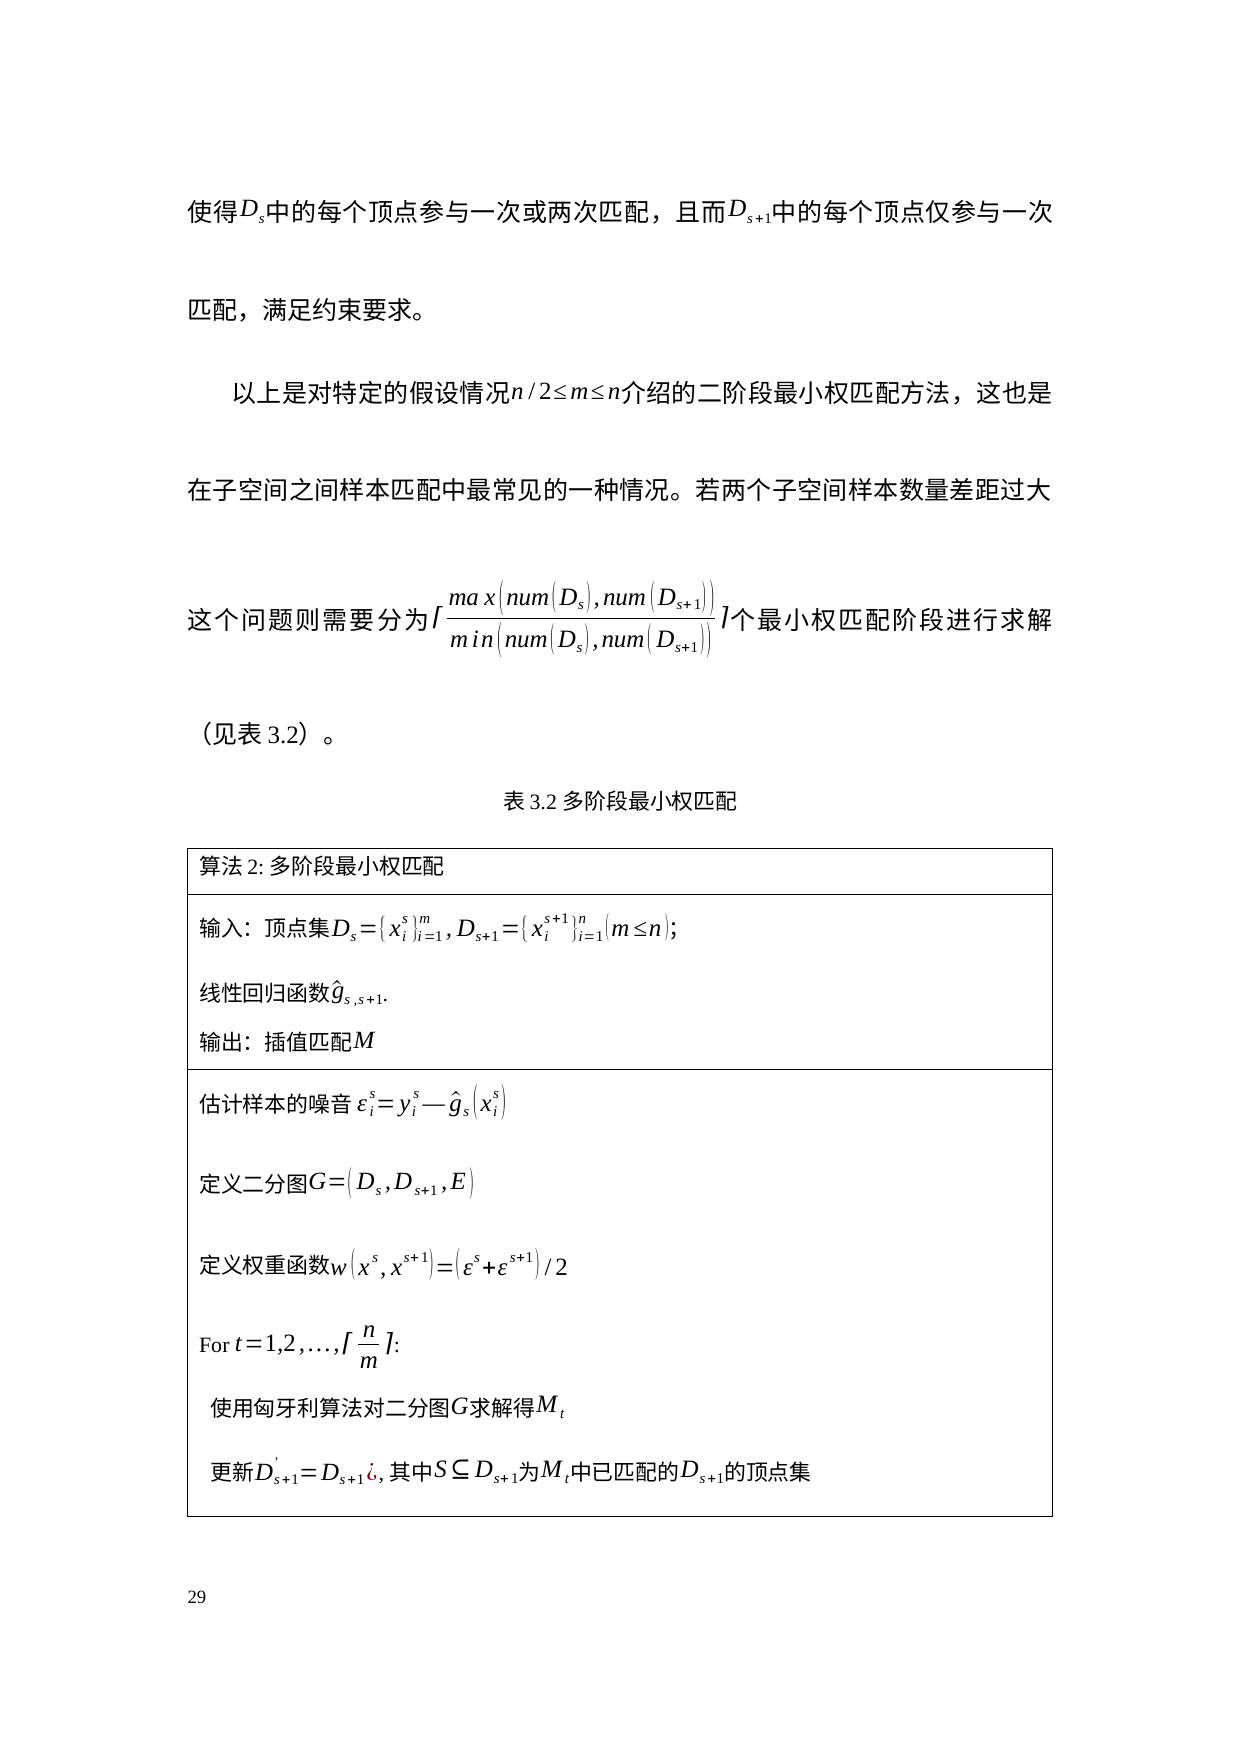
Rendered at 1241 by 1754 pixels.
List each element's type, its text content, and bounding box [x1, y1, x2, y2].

table_header 算法2: 多阶段最小权匹配 [188, 849, 1052, 894]
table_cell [188, 1070, 1052, 1516]
table_cell 输入：顶点集； 线性回归函数. 输出：插值匹配 [188, 895, 1052, 1069]
text 以上是对特定的假设情况介绍的二阶段最小权匹配方法，这也是在子空间之间样本匹配中最常见的一种情况。若两个子空间样本数量差距过大，这个问题则需要分为个最小权匹配阶段进行求解（见表3.2）。 [187, 359, 1053, 765]
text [187, 178, 1053, 341]
text 表3.2 多阶段最小权匹配 [187, 783, 1053, 816]
